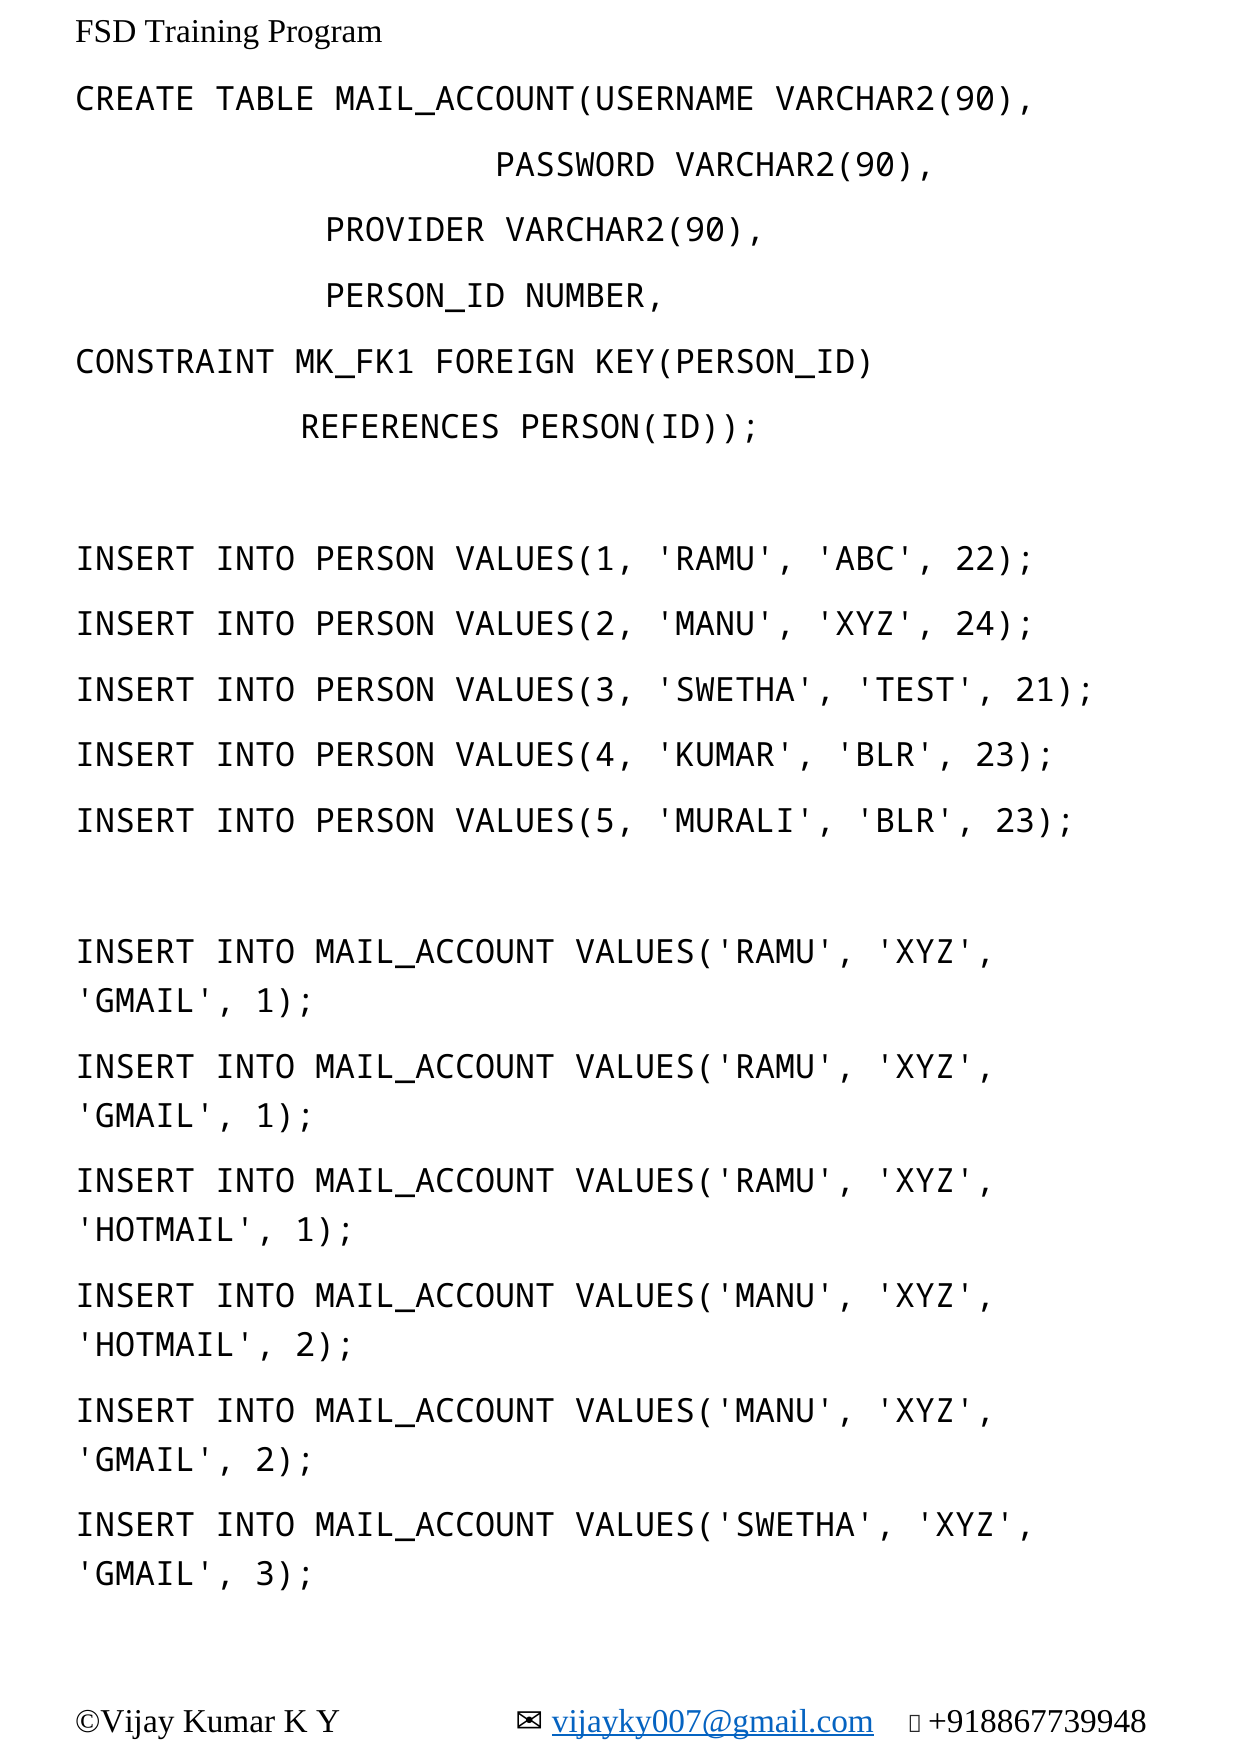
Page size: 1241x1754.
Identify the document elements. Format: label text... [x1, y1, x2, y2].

text INSERT INTO MAIL_ACCOUNT VALUES('MANU', 'XYZ', 'GMAIL', 2); [75, 1386, 1165, 1481]
text INSERT INTO MAIL_ACCOUNT VALUES('RAMU', 'XYZ', 'GMAIL', 1); [75, 928, 1165, 1022]
text CONSTRAINT MK_FK1 FOREIGN KEY(PERSON_ID) [75, 337, 1165, 383]
text PROVIDER VARCHAR2(90), [75, 206, 1165, 252]
text INSERT INTO MAIL_ACCOUNT VALUES('RAMU', 'XYZ', 'HOTMAIL', 1); [75, 1157, 1165, 1252]
text PERSON_ID NUMBER, [75, 272, 1165, 317]
text INSERT INTO PERSON VALUES(3, 'SWETHA', 'TEST', 21); [75, 666, 1165, 711]
text INSERT INTO MAIL_ACCOUNT VALUES('SWETHA', 'XYZ', 'GMAIL', 3); [75, 1501, 1165, 1595]
text INSERT INTO MAIL_ACCOUNT VALUES('MANU', 'XYZ', 'HOTMAIL', 2); [75, 1272, 1165, 1366]
text INSERT INTO PERSON VALUES(1, 'RAMU', 'ABC', 22); [75, 534, 1165, 580]
text PASSWORD VARCHAR2(90), [75, 141, 1165, 186]
text INSERT INTO PERSON VALUES(5, 'MURALI', 'BLR', 23); [75, 797, 1165, 842]
text REFERENCES PERSON(ID)); [75, 403, 1165, 448]
text CREATE TABLE MAIL_ACCOUNT(USERNAME VARCHAR2(90), [75, 75, 1165, 120]
text INSERT INTO PERSON VALUES(2, 'MANU', 'XYZ', 24); [75, 600, 1165, 645]
text INSERT INTO PERSON VALUES(4, 'KUMAR', 'BLR', 23); [75, 731, 1165, 777]
text INSERT INTO MAIL_ACCOUNT VALUES('RAMU', 'XYZ', 'GMAIL', 1); [75, 1043, 1165, 1137]
